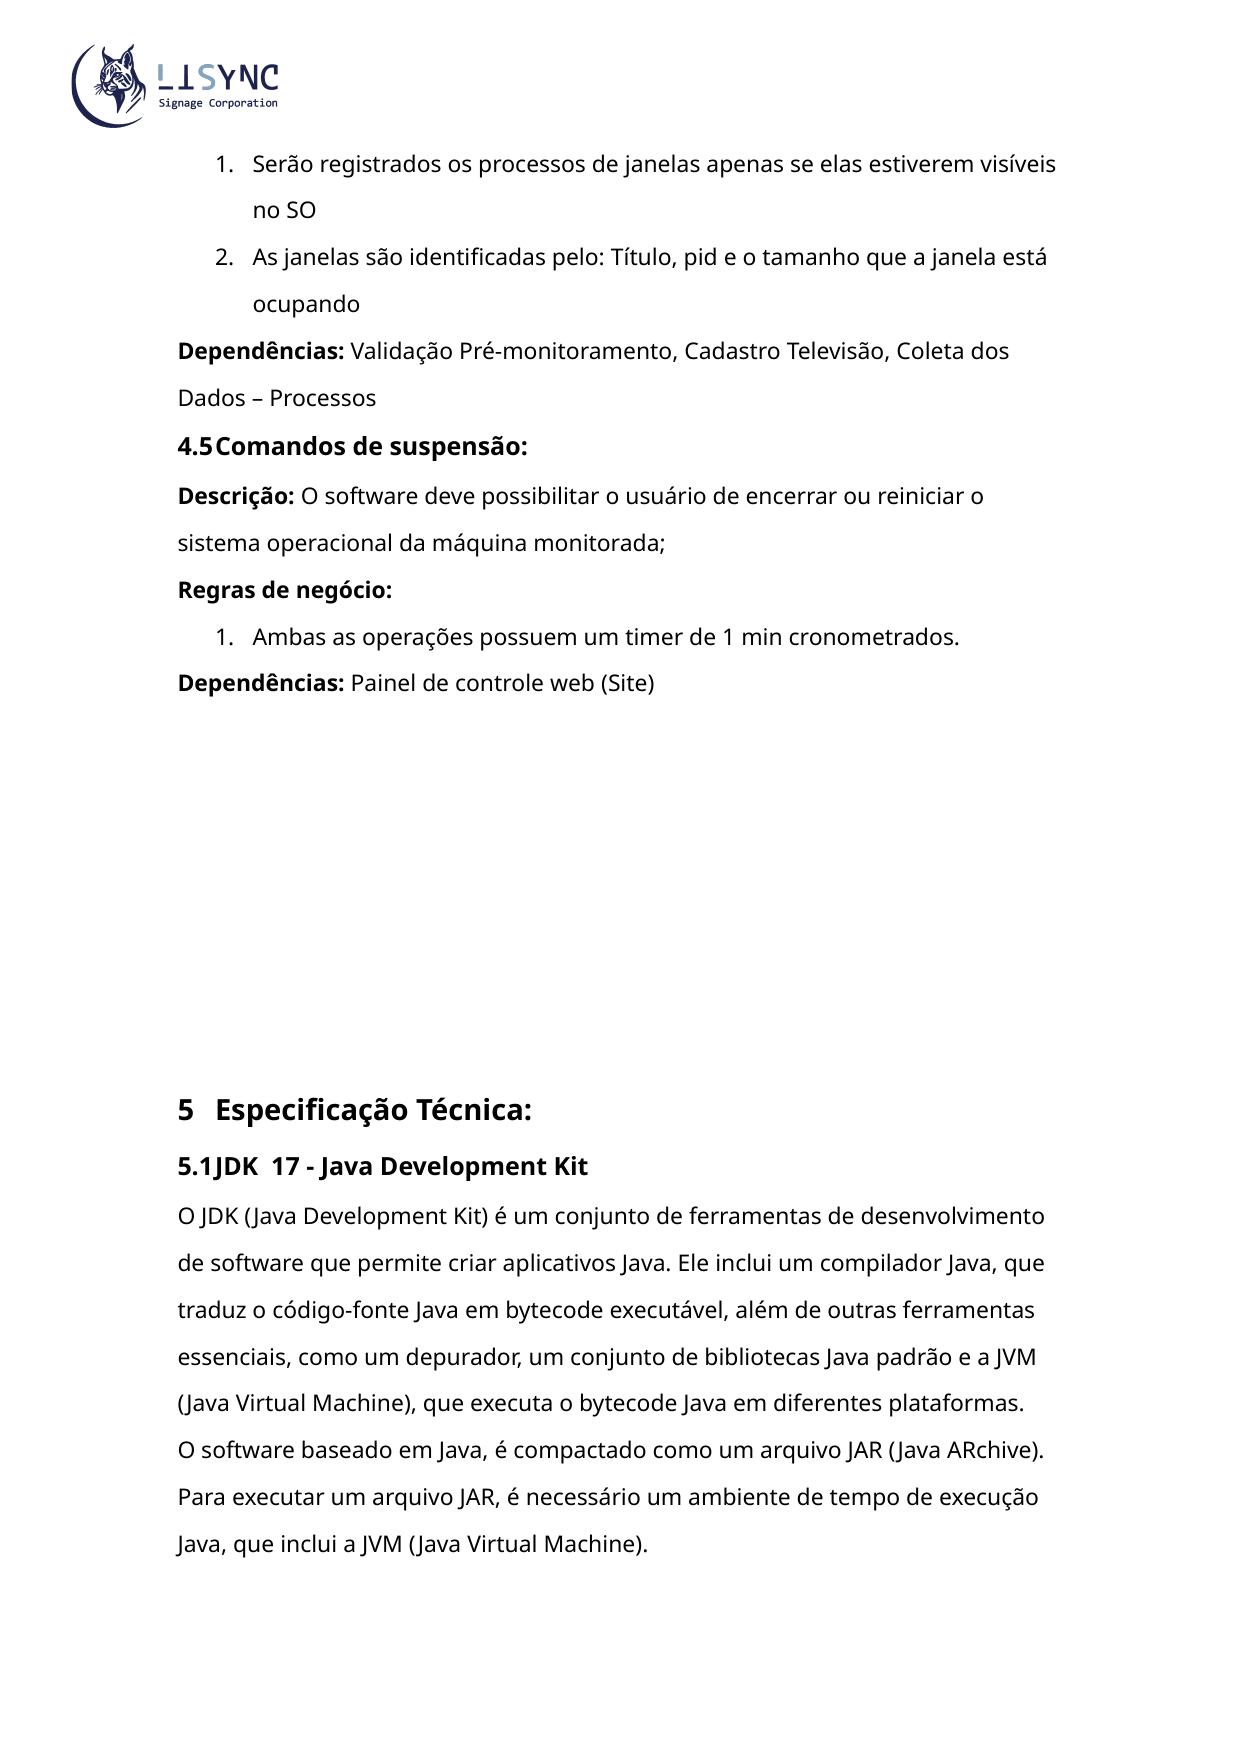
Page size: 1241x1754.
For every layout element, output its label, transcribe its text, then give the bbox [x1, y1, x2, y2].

text O JDK (Java Development Kit) é um conjunto de ferramentas de desenvolvimento de software que permite criar aplicativos Java. Ele inclui um compilador Java, que traduz o código-fonte Java em bytecode executável, além de outras ferramentas essenciais, como um depurador, um conjunto de bibliotecas Java padrão e a JVM (Java Virtual Machine), que executa o bytecode Java em diferentes plataformas. [177, 1200, 1063, 1418]
list Comandos de suspensão: [177, 429, 1063, 463]
list Serão registrados os processos de janelas apenas se elas estiverem visíveis no SO [215, 148, 1063, 226]
picture [71, 44, 278, 128]
text Dependências: Validação Pré-monitoramento, Cadastro Televisão, Coleta dos Dados – Processos [177, 335, 1063, 413]
list As janelas são identificadas pelo: Título, pid e o tamanho que a janela está ocupando [215, 241, 1063, 319]
text O software baseado em Java, é compactado como um arquivo JAR (Java ARchive). Para executar um arquivo JAR, é necessário um ambiente de tempo de execução Java, que inclui a JVM (Java Virtual Machine). [177, 1434, 1063, 1559]
list Especificação Técnica: [177, 1089, 1063, 1129]
list JDK 17 - Java Development Kit [177, 1149, 1063, 1183]
text Dependências: Painel de controle web (Site) [177, 667, 1063, 699]
list Ambas as operações possuem um timer de 1 min cronometrados. [215, 621, 1063, 652]
text Regras de negócio: [177, 574, 1063, 605]
text Descrição: O software deve possibilitar o usuário de encerrar ou reiniciar o sistema operacional da máquina monitorada; [177, 480, 1063, 558]
